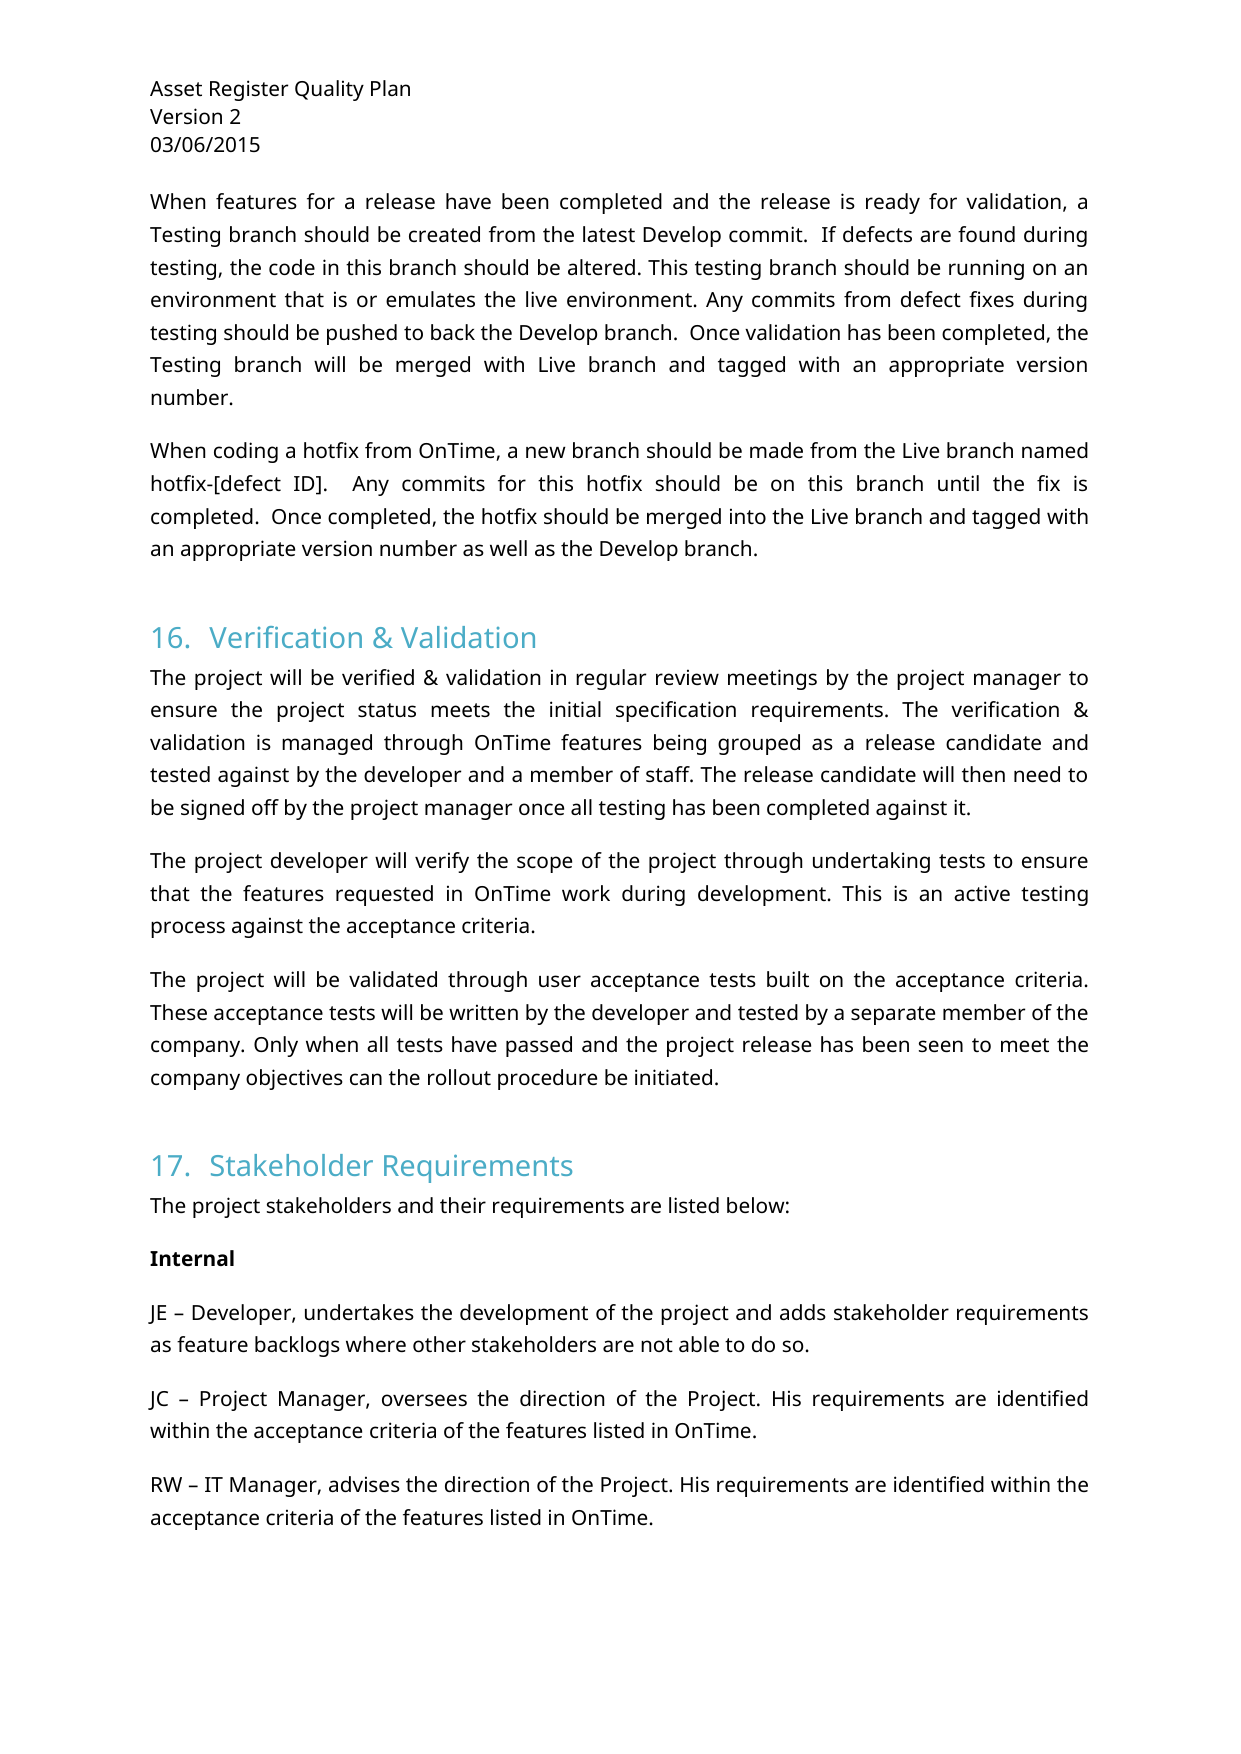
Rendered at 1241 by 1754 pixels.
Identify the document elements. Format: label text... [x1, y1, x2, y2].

text The project developer will verify the scope of the project through undertaking tests to ensure that the features requested in OnTime work during development. This is an active testing process against the acceptance criteria. [150, 846, 1090, 940]
text The project will be validated through user acceptance tests built on the acceptance criteria. These acceptance tests will be written by the developer and tested by a separate member of the company. Only when all tests have passed and the project release has been seen to meet the company objectives can the rollout procedure be initiated. [150, 965, 1090, 1091]
text Internal [150, 1244, 1090, 1273]
text When coding a hotfix from OnTime, a new branch should be made from the Live branch named hotfix-[defect ID]. Any commits for this hotfix should be on this branch until the fix is completed. Once completed, the hotfix should be merged into the Live branch and tagged with an appropriate version number as well as the Develop branch. [150, 437, 1090, 563]
text RW – IT Manager, advises the direction of the Project. His requirements are identified within the acceptance criteria of the features listed in OnTime. [150, 1470, 1090, 1531]
subtitle Stakeholder Requirements [150, 1146, 1090, 1185]
subtitle Verification & Validation [150, 617, 1090, 657]
text The project will be verified & validation in regular review meetings by the project manager to ensure the project status meets the initial specification requirements. The verification & validation is managed through OnTime features being grouped as a release candidate and tested against by the developer and a member of staff. The release candidate will then need to be signed off by the project manager once all testing has been completed against it. [150, 663, 1090, 821]
text JE – Developer, undertakes the development of the project and adds stakeholder requirements as feature backlogs where other stakeholders are not able to do so. [150, 1298, 1090, 1359]
text JC – Project Manager, oversees the direction of the Project. His requirements are identified within the acceptance criteria of the features listed in OnTime. [150, 1384, 1090, 1445]
text When features for a release have been completed and the release is ready for validation, a Testing branch should be created from the latest Develop commit. If defects are found during testing, the code in this branch should be altered. This testing branch should be running on an environment that is or emulates the live environment. Any commits from defect fixes during testing should be pushed to back the Develop branch. Once validation has been completed, the Testing branch will be merged with Live branch and tagged with an appropriate version number. [150, 187, 1090, 412]
text The project stakeholders and their requirements are listed below: [150, 1191, 1090, 1219]
